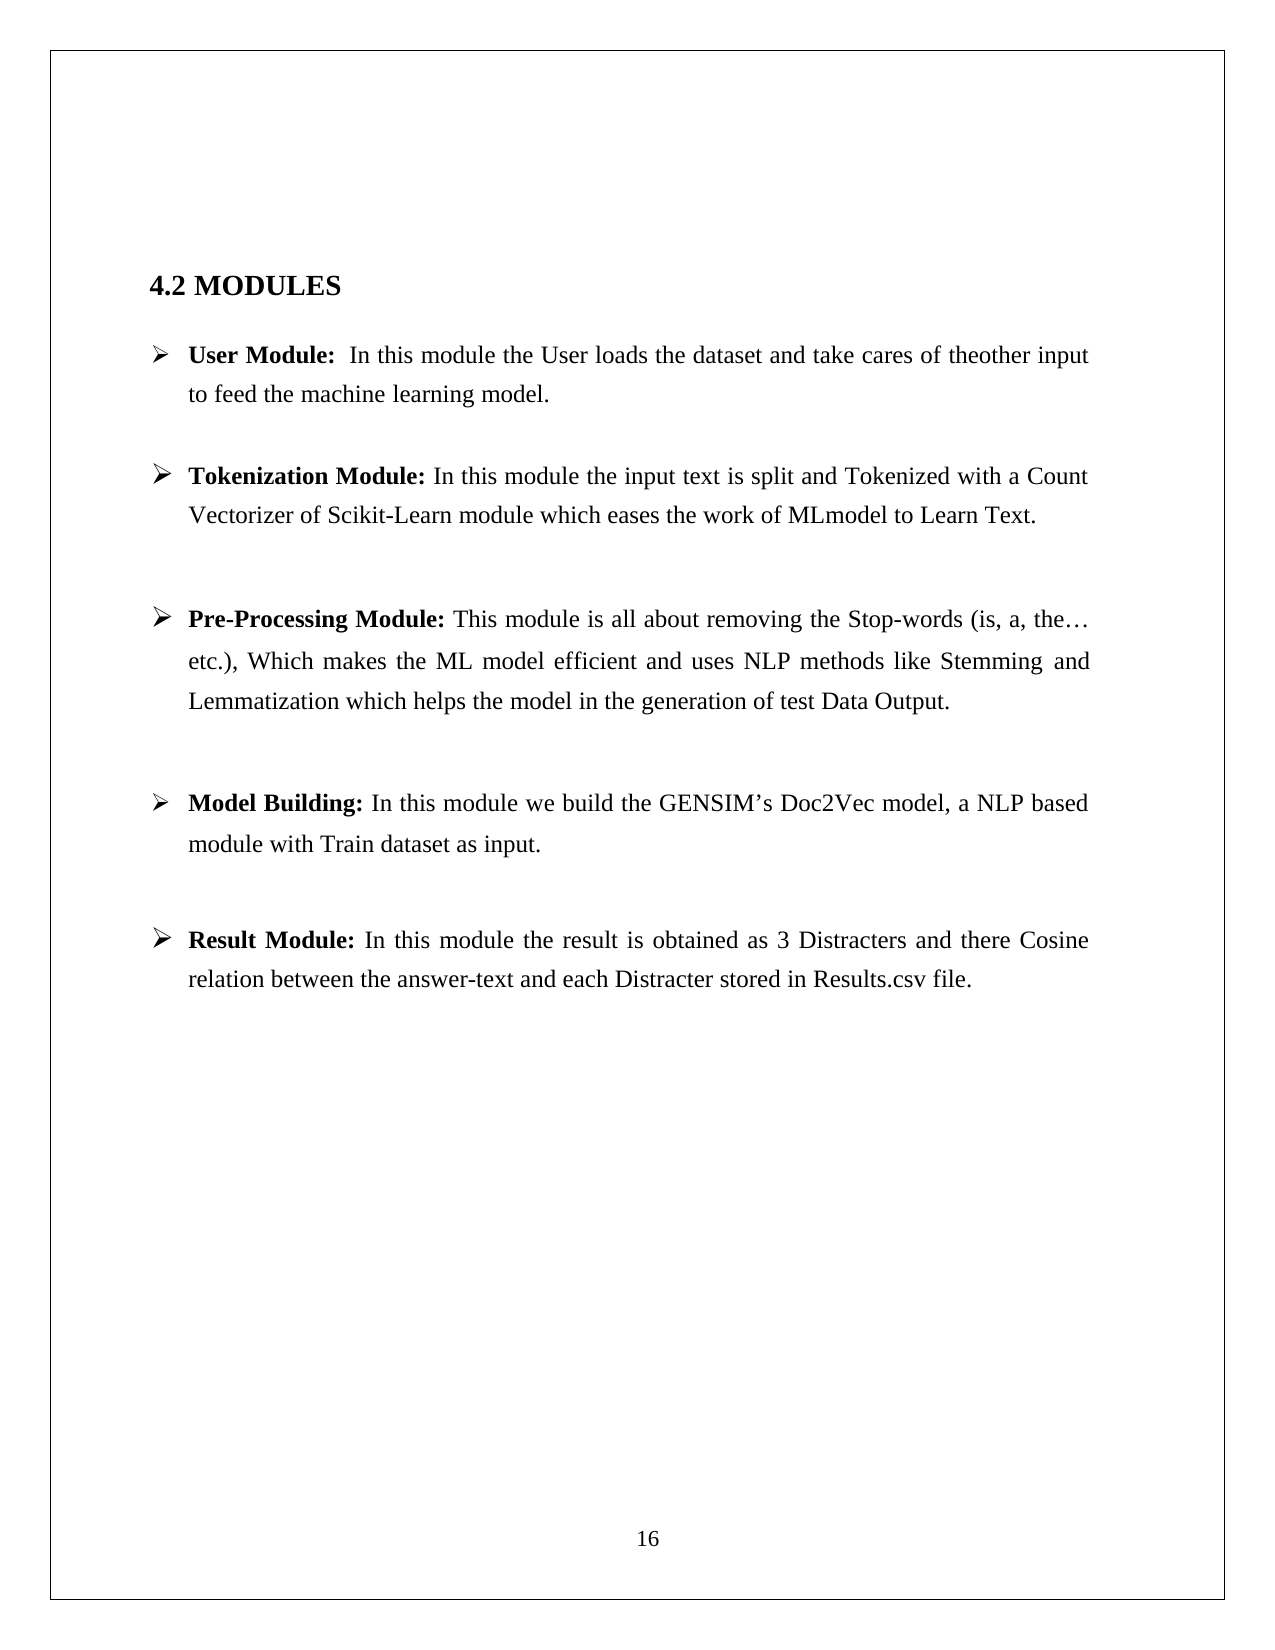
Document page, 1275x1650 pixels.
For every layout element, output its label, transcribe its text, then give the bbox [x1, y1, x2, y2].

list User Module: In this module the User loads the dataset and take cares of theother input to feed the machine learning model. [151, 340, 1090, 408]
list Tokenization Module: In this module the input text is split and Tokenized with a Count Vectorizer of Scikit-Learn module which eases the work of MLmodel to Learn Text. [151, 461, 1089, 529]
list Pre-Processing Module: This module is all about removing the Stop-words (is, a, the…etc.), Which makes the ML model efficient and uses NLP methods like Stemming and Lemmatization which helps the model in the generation of test Data Output. [151, 604, 1090, 715]
list Result Module: In this module the result is obtained as 3 Distracters and there Cosine relation between the answer-text and each Distracter stored in Results.csv file. [151, 925, 1089, 993]
list Model Building: In this module we build the GENSIM’s Doc2Vec model, a NLP based module with Train dataset as input. [151, 788, 1090, 858]
subtitle MODULES [149, 268, 1206, 302]
